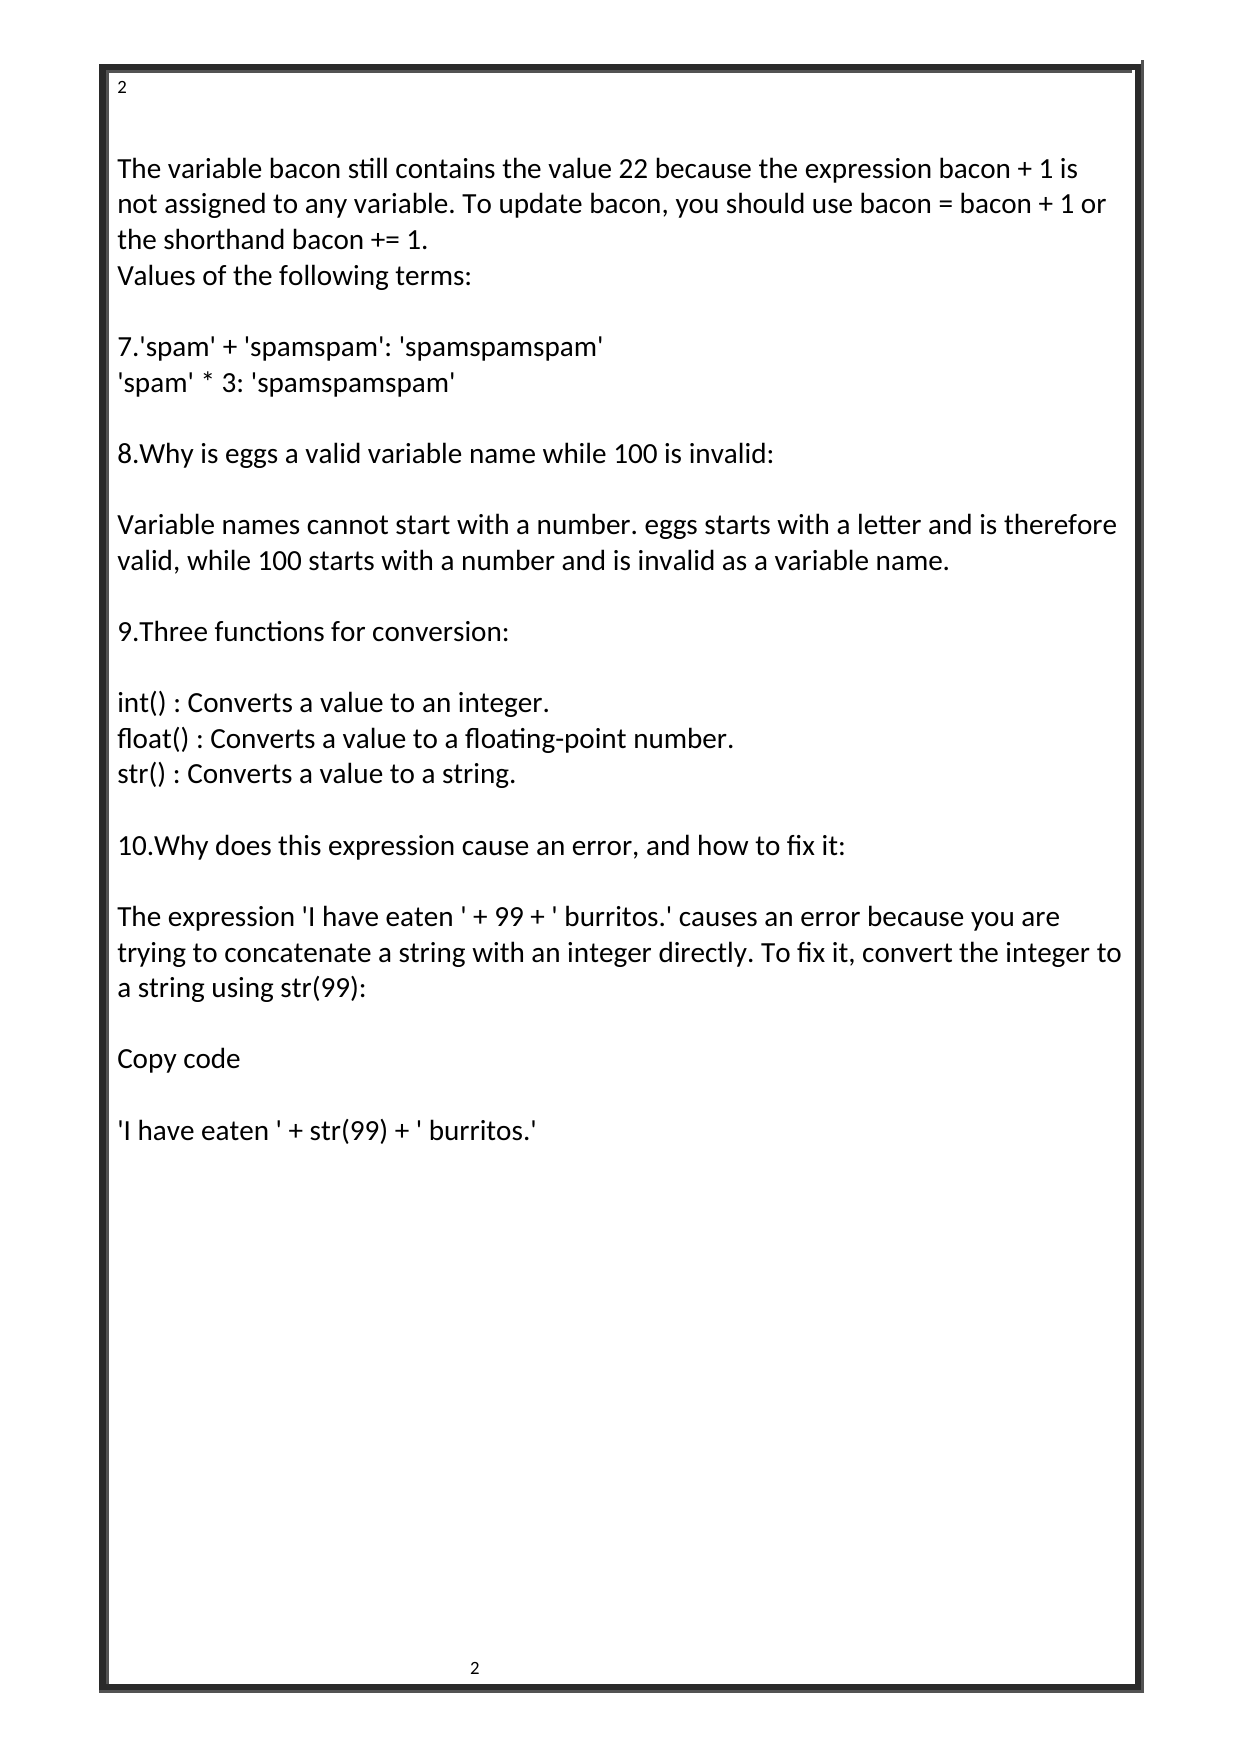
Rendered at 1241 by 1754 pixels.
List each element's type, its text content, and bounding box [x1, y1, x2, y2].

text str() : Converts a value to a string. [117, 756, 1123, 791]
text Values of the following terms: [117, 257, 1123, 292]
text The expression 'I have eaten ' + 99 + ' burritos.' causes an error because you are trying to concatenate a string with an integer directly. To fix it, convert the integer to a string using str(99): [117, 898, 1123, 1005]
text 7.'spam' + 'spamspam': 'spamspamspam' [117, 328, 1123, 364]
text 10.Why does this expression cause an error, and how to fix it: [117, 827, 1123, 862]
text 9.Three functions for conversion: [117, 613, 1123, 649]
text 'I have eaten ' + str(99) + ' burritos.' [117, 1112, 1123, 1147]
text Copy code [117, 1041, 1123, 1076]
text Variable names cannot start with a number. eggs starts with a letter and is therefore valid, while 100 starts with a number and is invalid as a variable name. [117, 506, 1123, 577]
text 'spam' * 3: 'spamspamspam' [117, 364, 1123, 399]
text float() : Converts a value to a floating-point number. [117, 720, 1123, 756]
text The variable bacon still contains the value 22 because the expression bacon + 1 is not assigned to any variable. To update bacon, you should use bacon = bacon + 1 or the shorthand bacon += 1. [117, 150, 1123, 257]
text int() : Converts a value to an integer. [117, 684, 1123, 720]
text 8.Why is eggs a valid variable name while 100 is invalid: [117, 435, 1123, 471]
